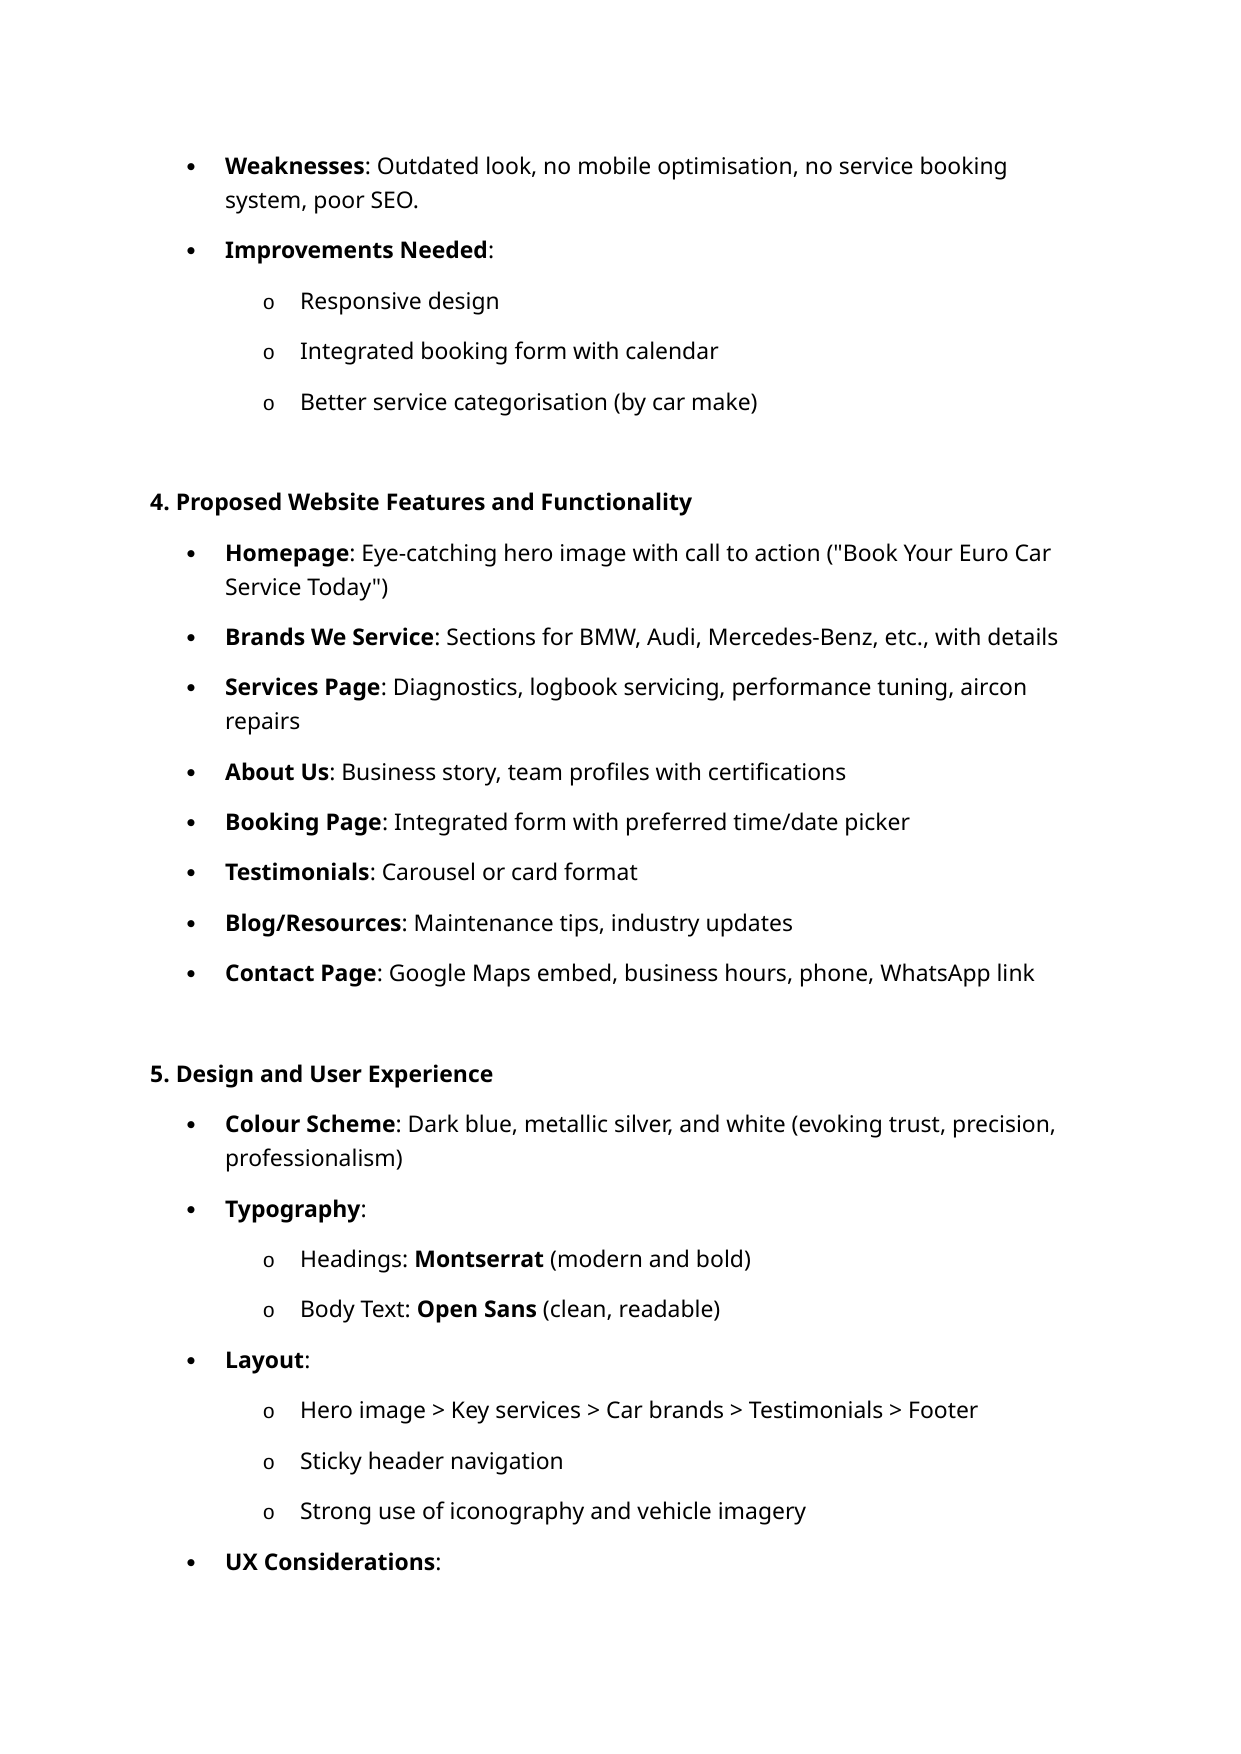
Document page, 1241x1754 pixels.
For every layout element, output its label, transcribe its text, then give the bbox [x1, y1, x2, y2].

list Headings: Montserrat (modern and bold) [262, 1243, 1090, 1274]
list Weaknesses: Outdated look, no mobile optimisation, no service booking system, poor SEO. [187, 150, 1090, 215]
list Testimonials: Carousel or card format [187, 856, 1090, 887]
list Brands We Service: Sections for BMW, Audi, Mercedes-Benz, etc., with details [187, 621, 1090, 652]
list Homepage: Eye-catching hero image with call to action ("Book Your Euro Car Service Today") [187, 537, 1090, 602]
list Better service categorisation (by car make) [262, 385, 1090, 417]
list Hero image > Key services > Car brands > Testimonials > Footer [262, 1394, 1090, 1425]
list Strong use of iconography and vehicle imagery [262, 1495, 1090, 1526]
text 5. Design and User Experience [150, 1058, 1090, 1089]
list Integrated booking form with calendar [262, 335, 1090, 366]
list UX Considerations: [187, 1545, 1090, 1577]
list Sticky header navigation [262, 1444, 1090, 1476]
list Services Page: Diagnostics, logbook servicing, performance tuning, aircon repairs [187, 671, 1090, 736]
list Improvements Needed: [187, 234, 1090, 265]
list About Us: Business story, team profiles with certifications [187, 755, 1090, 787]
list Body Text: Open Sans (clean, readable) [262, 1293, 1090, 1324]
text 4. Proposed Website Features and Functionality [150, 486, 1090, 517]
list Blog/Resources: Maintenance tips, industry updates [187, 907, 1090, 938]
list Contact Page: Google Maps embed, business hours, phone, WhatsApp link [187, 957, 1090, 988]
list Colour Scheme: Dark blue, metallic silver, and white (evoking trust, precision, professionalism) [187, 1108, 1090, 1173]
list Responsive design [262, 284, 1090, 316]
list Typography: [187, 1192, 1090, 1224]
list Booking Page: Integrated form with preferred time/date picker [187, 806, 1090, 837]
list Layout: [187, 1344, 1090, 1375]
